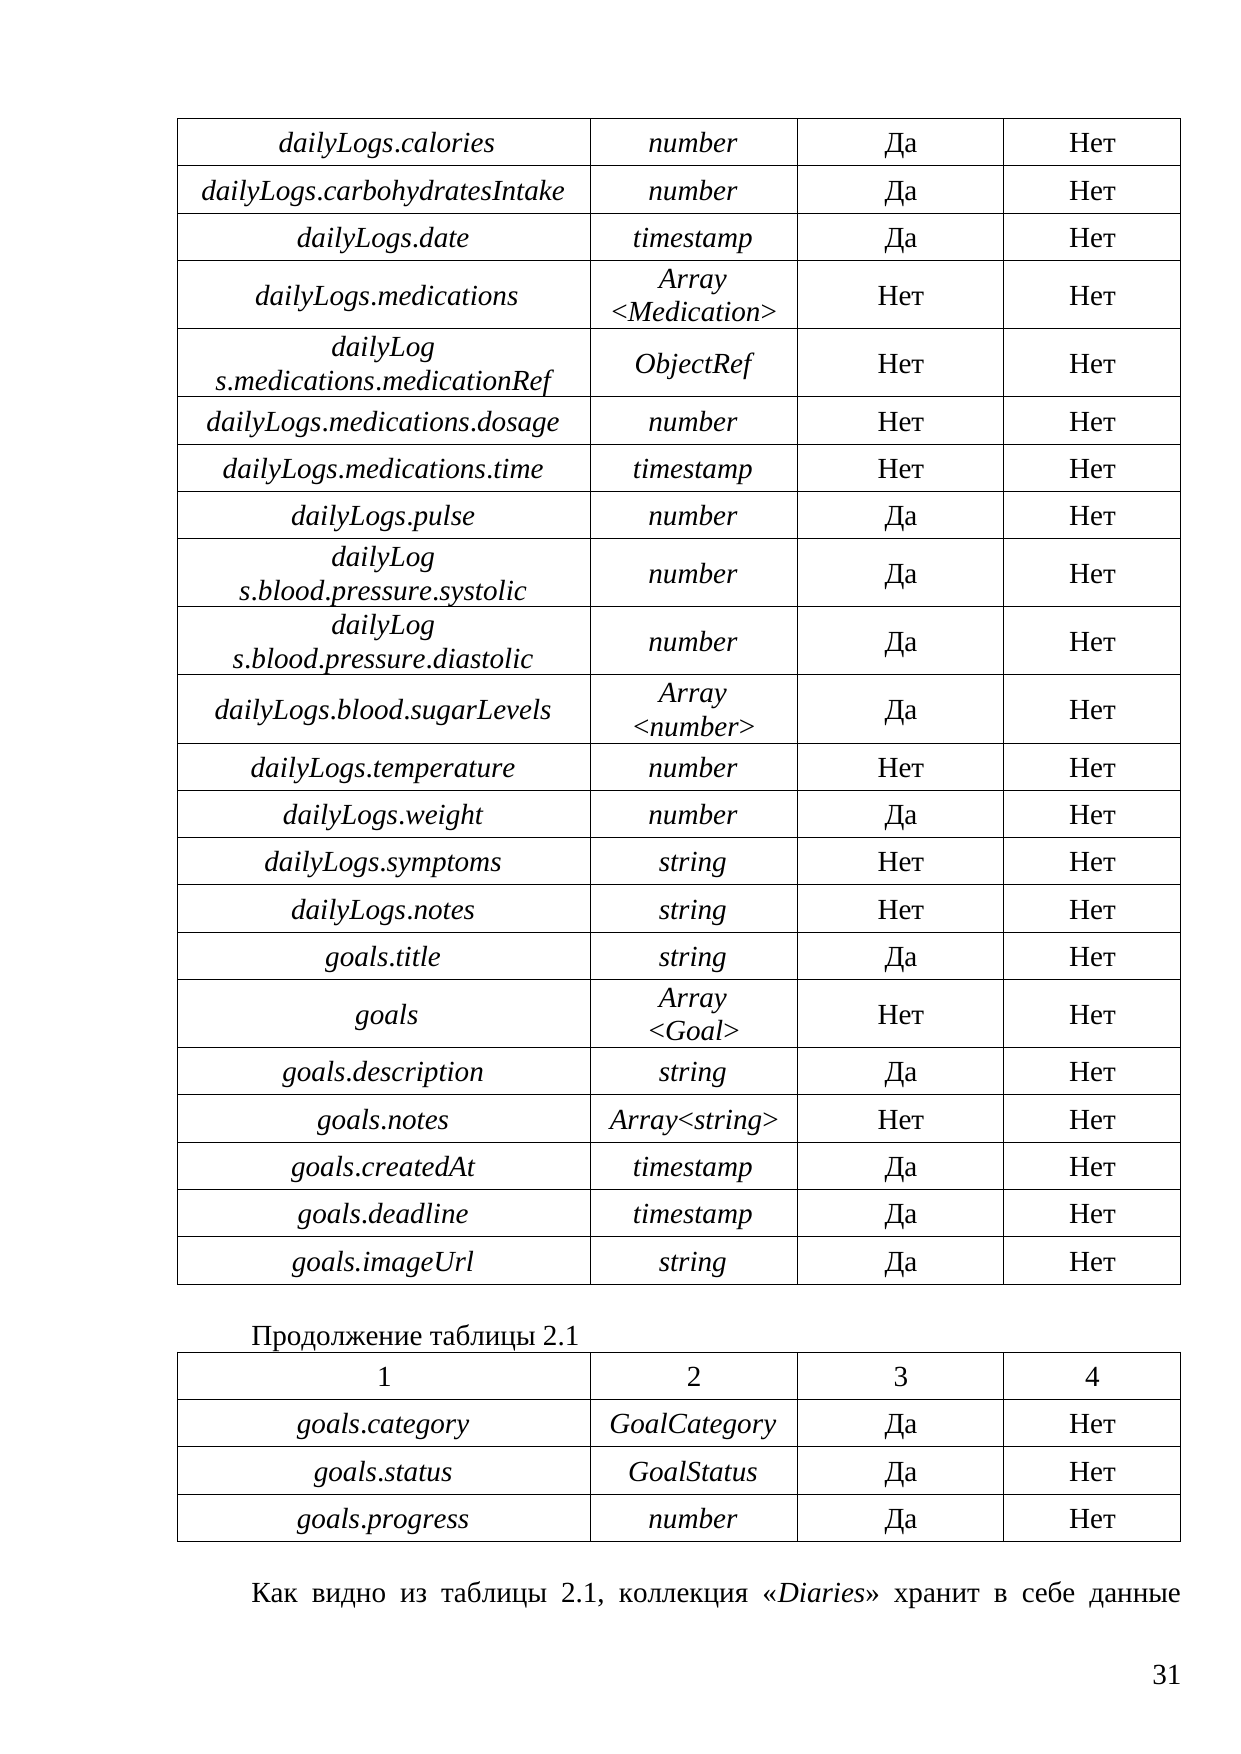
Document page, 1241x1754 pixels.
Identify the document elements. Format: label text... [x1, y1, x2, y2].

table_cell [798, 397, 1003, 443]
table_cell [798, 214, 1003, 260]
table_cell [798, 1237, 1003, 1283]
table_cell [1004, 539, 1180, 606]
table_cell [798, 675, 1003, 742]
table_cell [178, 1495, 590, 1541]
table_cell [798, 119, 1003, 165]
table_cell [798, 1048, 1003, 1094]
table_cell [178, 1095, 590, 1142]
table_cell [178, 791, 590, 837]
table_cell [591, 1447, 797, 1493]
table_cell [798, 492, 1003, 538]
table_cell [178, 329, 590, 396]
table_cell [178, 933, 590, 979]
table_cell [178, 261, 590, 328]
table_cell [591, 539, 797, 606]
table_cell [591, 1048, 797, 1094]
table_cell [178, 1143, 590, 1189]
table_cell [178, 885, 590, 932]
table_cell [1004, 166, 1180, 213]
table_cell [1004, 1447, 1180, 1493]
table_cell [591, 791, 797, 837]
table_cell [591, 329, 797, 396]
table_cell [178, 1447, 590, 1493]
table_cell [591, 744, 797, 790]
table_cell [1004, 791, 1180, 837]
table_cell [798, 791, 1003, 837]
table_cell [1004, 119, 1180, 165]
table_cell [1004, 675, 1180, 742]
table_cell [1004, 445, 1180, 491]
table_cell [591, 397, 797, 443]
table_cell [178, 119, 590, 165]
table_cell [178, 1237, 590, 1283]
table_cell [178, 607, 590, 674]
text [177, 1575, 1181, 1609]
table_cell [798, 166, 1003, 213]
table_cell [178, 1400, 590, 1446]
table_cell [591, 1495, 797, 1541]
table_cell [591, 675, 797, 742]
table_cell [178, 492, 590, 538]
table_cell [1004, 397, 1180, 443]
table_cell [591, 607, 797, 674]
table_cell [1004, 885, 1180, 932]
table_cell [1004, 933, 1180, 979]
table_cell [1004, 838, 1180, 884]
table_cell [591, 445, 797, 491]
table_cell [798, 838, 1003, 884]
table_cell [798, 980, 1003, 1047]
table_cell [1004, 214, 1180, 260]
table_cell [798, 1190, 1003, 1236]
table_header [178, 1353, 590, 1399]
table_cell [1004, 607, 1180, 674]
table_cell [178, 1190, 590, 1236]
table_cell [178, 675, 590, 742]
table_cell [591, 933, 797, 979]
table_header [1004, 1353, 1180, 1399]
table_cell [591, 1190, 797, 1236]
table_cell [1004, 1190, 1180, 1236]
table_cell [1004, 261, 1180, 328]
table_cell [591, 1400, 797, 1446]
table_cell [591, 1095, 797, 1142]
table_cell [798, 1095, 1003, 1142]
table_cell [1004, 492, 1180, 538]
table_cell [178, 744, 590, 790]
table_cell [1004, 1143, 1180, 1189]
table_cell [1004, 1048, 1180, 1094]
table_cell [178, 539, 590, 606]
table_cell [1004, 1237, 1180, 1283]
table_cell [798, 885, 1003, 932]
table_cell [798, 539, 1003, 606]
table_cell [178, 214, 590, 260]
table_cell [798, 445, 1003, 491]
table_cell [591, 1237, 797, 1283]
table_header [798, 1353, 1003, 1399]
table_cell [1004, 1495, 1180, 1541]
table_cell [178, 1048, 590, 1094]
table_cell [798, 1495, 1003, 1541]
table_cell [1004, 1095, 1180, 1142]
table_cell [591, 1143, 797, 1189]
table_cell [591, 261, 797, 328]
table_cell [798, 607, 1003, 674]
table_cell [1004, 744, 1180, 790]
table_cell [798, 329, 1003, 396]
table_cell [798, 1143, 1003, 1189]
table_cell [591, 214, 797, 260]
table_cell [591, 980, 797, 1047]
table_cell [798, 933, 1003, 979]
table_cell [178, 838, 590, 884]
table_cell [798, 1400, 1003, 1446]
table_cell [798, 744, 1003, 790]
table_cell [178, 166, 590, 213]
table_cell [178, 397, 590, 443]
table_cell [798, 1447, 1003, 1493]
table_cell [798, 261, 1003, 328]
text Продолжение таблицы 2.1 [177, 1318, 1181, 1352]
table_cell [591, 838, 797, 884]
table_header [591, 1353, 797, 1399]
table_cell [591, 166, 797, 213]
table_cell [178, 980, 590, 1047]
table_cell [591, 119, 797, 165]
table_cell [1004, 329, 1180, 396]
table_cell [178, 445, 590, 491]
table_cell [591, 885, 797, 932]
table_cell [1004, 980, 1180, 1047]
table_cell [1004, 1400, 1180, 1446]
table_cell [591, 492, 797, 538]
